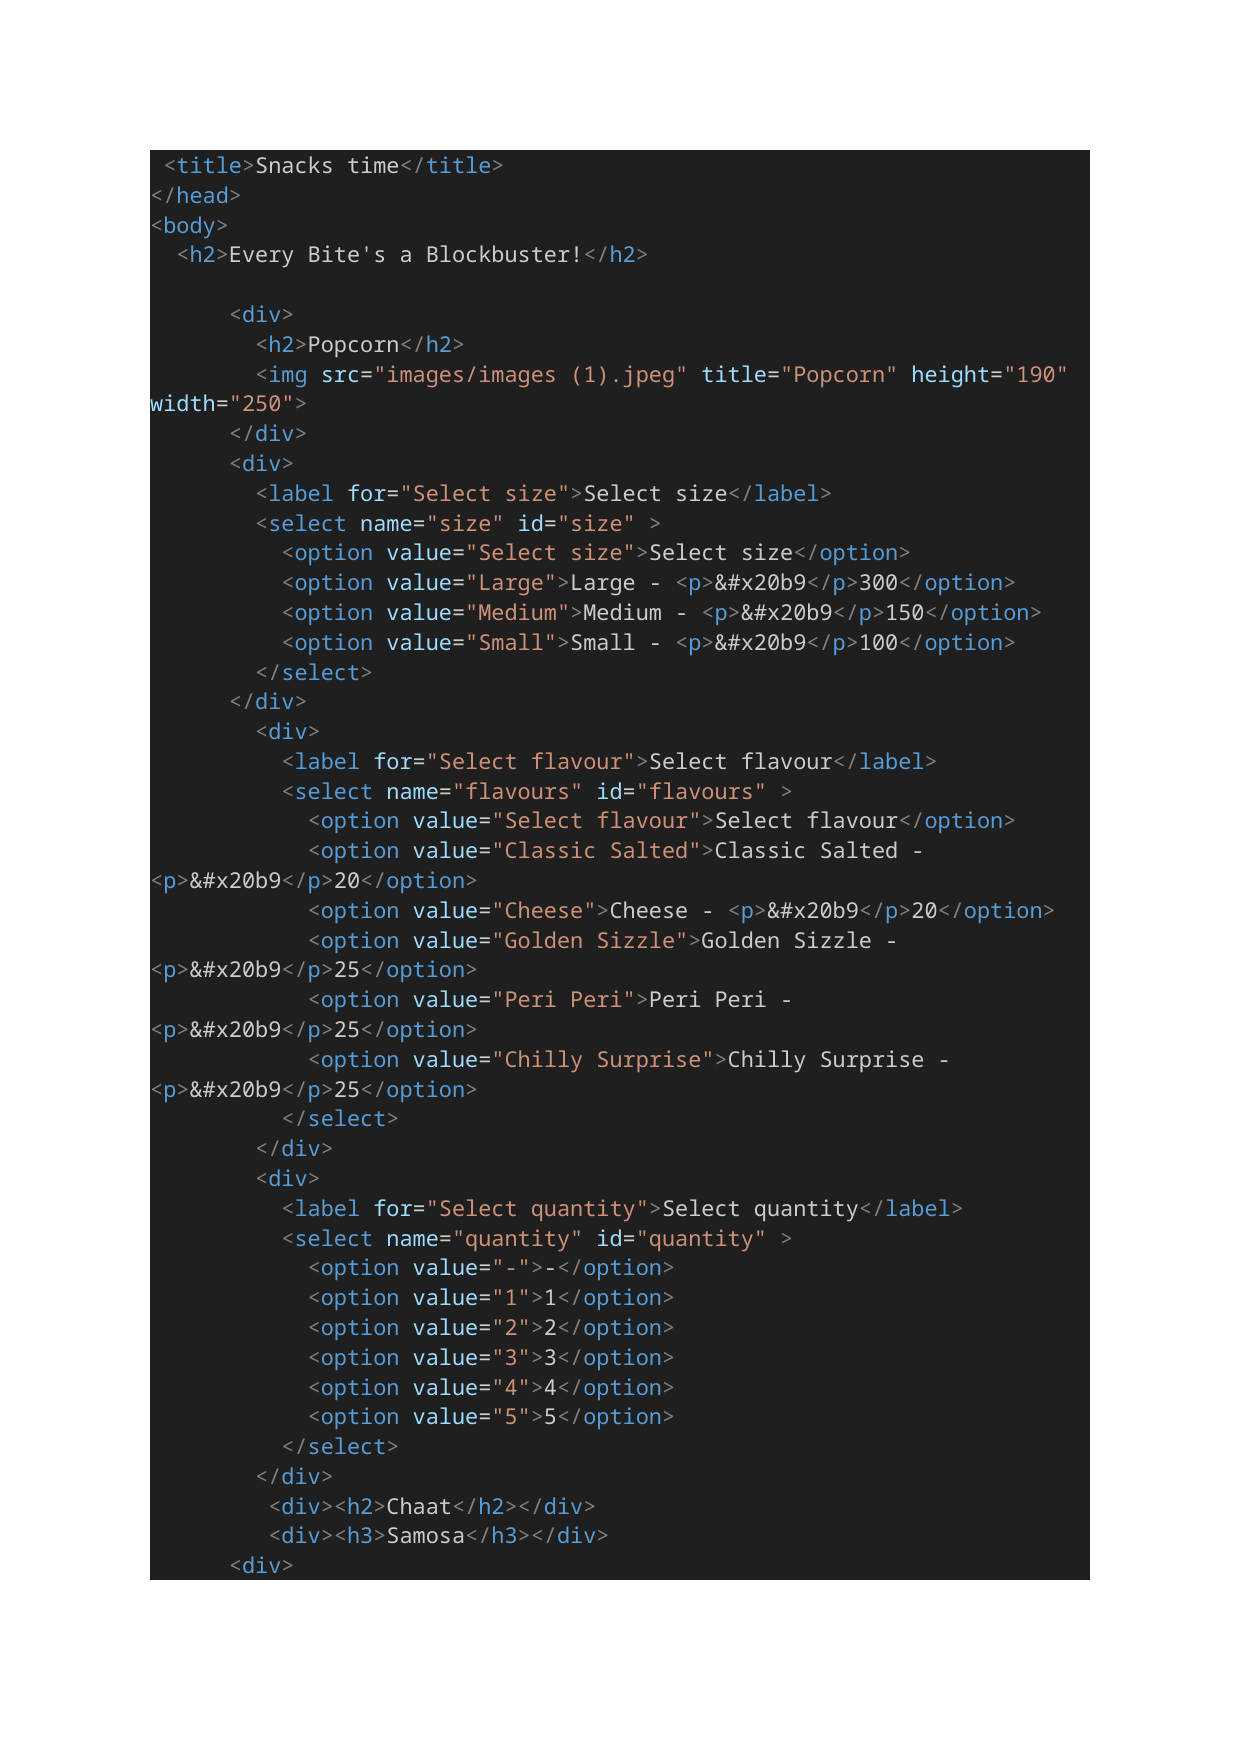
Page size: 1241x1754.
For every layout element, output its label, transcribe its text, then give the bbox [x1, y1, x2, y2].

text </select> [150, 1103, 1090, 1133]
text <option value="Cheese">Cheese - <p>&#x20b9</p>20</option> [150, 895, 1090, 924]
text <title>Snacks time</title> [150, 150, 1090, 180]
text <option value="Select size">Select size</option> [150, 537, 1090, 567]
text </div> [150, 1133, 1090, 1163]
text <option value="4">4</option> [150, 1371, 1090, 1401]
text <div> [150, 1550, 1090, 1580]
text <select name="flavours" id="flavours" > [150, 776, 1090, 805]
text <option value="Medium">Medium - <p>&#x20b9</p>150</option> [150, 597, 1090, 627]
text <label for="Select size">Select size</label> [150, 478, 1090, 507]
text <div> [150, 448, 1090, 478]
text </div> [150, 1461, 1090, 1491]
text <select name="quantity" id="quantity" > [150, 1222, 1090, 1252]
text <option value="Golden Sizzle">Golden Sizzle - <p>&#x20b9</p>25</option> [150, 924, 1090, 984]
text <option value="1">1</option> [150, 1282, 1090, 1312]
text <h2>Popcorn</h2> [150, 329, 1090, 358]
text <img src="images/images (1).jpeg" title="Popcorn" height="190" width="250"> [150, 358, 1090, 418]
text <option value="Chilly Surprise">Chilly Surprise - <p>&#x20b9</p>25</option> [150, 1044, 1090, 1103]
text <div> [150, 716, 1090, 746]
text <body> [150, 209, 1090, 239]
text <h2>Every Bite's a Blockbuster!</h2> [150, 239, 1090, 269]
text <div> [150, 299, 1090, 329]
text </select> [150, 656, 1090, 686]
text <option value="Small">Small - <p>&#x20b9</p>100</option> [150, 627, 1090, 656]
text <label for="Select quantity">Select quantity</label> [150, 1193, 1090, 1222]
text <option value="Large">Large - <p>&#x20b9</p>300</option> [150, 567, 1090, 597]
text </div> [150, 418, 1090, 448]
text </div> [150, 686, 1090, 716]
text <select name="size" id="size" > [150, 507, 1090, 537]
text <label for="Select flavour">Select flavour</label> [150, 746, 1090, 776]
text <option value="Select flavour">Select flavour</option> [150, 805, 1090, 835]
text <div><h2>Chaat</h2></div> [150, 1491, 1090, 1520]
text <div> [150, 1163, 1090, 1193]
text <div><h3>Samosa</h3></div> [150, 1520, 1090, 1550]
text <option value="Peri Peri">Peri Peri - <p>&#x20b9</p>25</option> [150, 984, 1090, 1044]
text <option value="5">5</option> [150, 1401, 1090, 1431]
text </head> [150, 180, 1090, 209]
text <option value="2">2</option> [150, 1312, 1090, 1342]
text <option value="3">3</option> [150, 1342, 1090, 1371]
text <option value="Classic Salted">Classic Salted - <p>&#x20b9</p>20</option> [150, 835, 1090, 895]
text <option value="-">-</option> [150, 1252, 1090, 1282]
text </select> [150, 1431, 1090, 1461]
